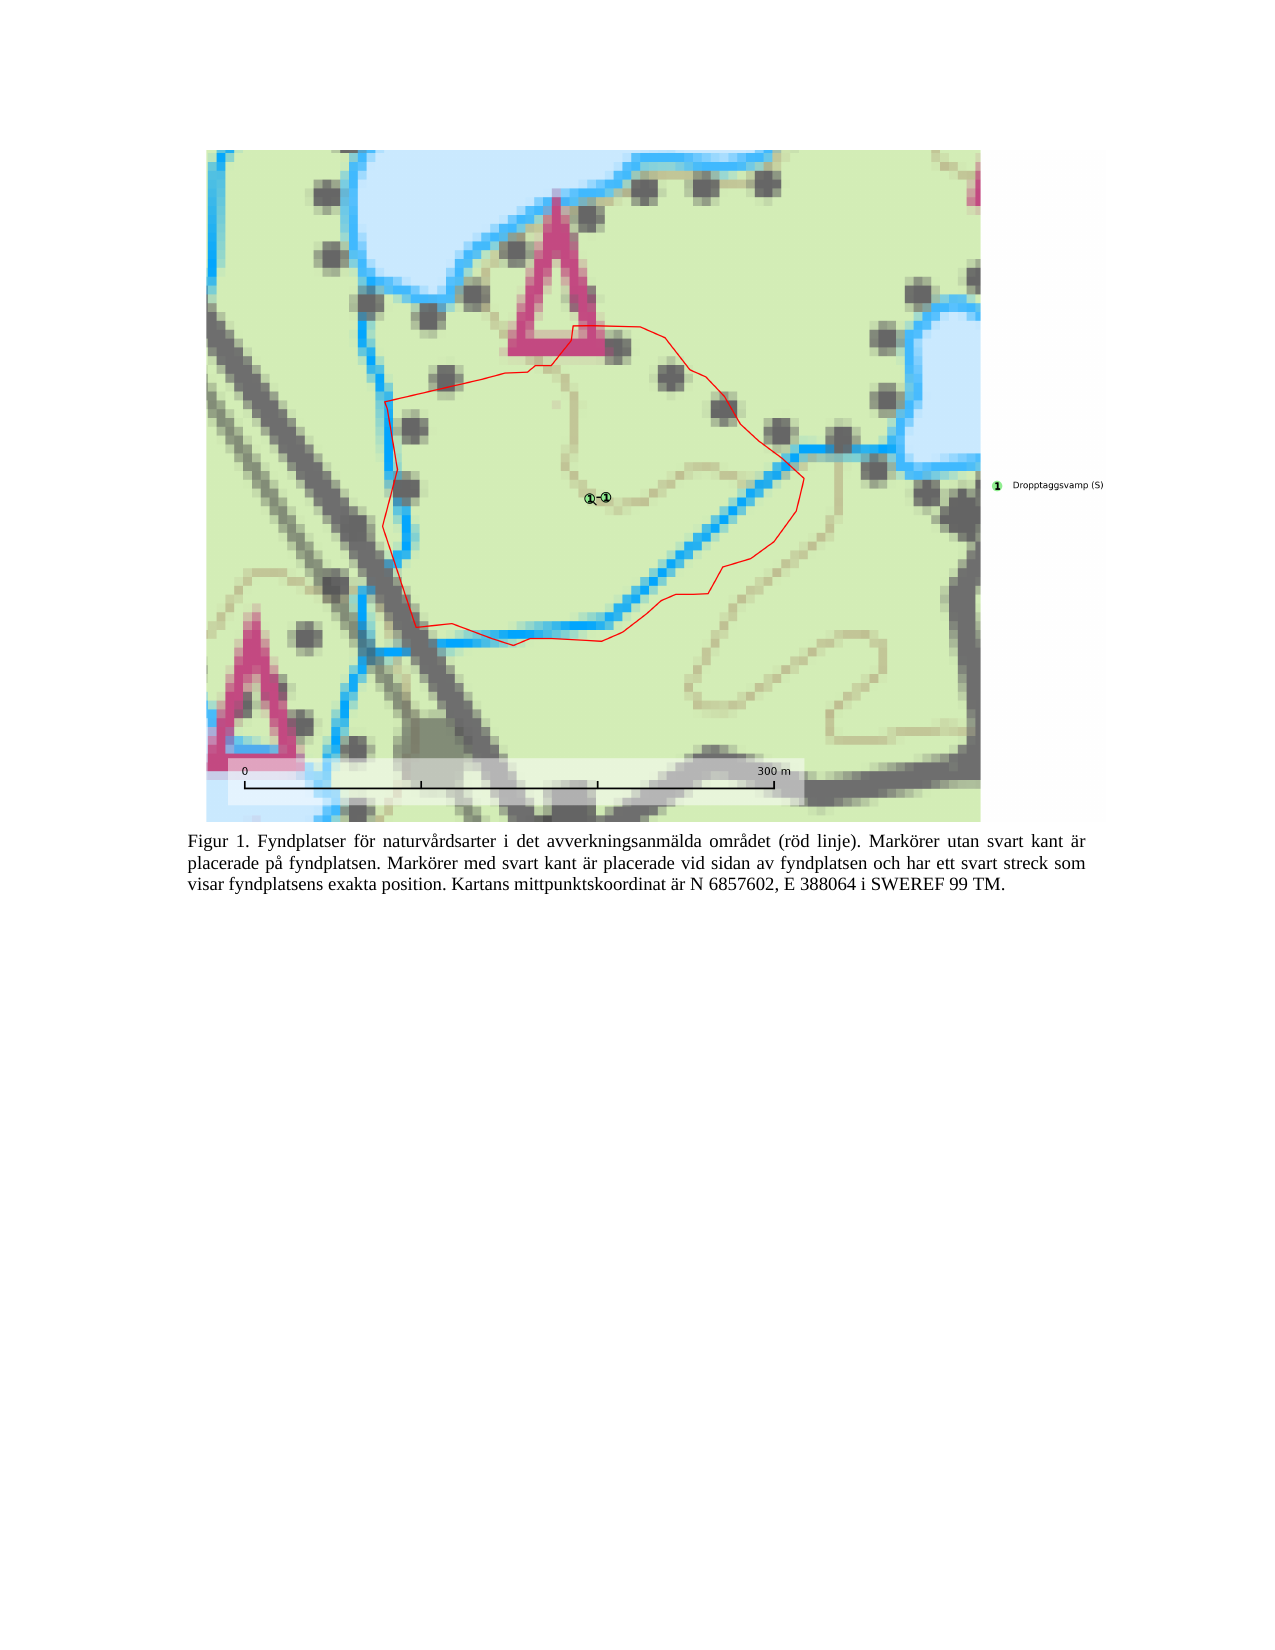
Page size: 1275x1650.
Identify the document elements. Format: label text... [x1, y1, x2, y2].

text Figur 1. Fyndplatser för naturvårdsarter i det avverkningsanmälda området (röd linje). Markörer utan svart kant är placerade på fyndplatsen. Markörer med svart kant är placerade vid sidan av fyndplatsen och har ett svart streck som visar fyndplatsens exakta position. Kartans mittpunktskoordinat är N 6857602, E 388064 i SWEREF 99 TM. [187, 830, 1087, 895]
picture [206, 150, 1107, 822]
